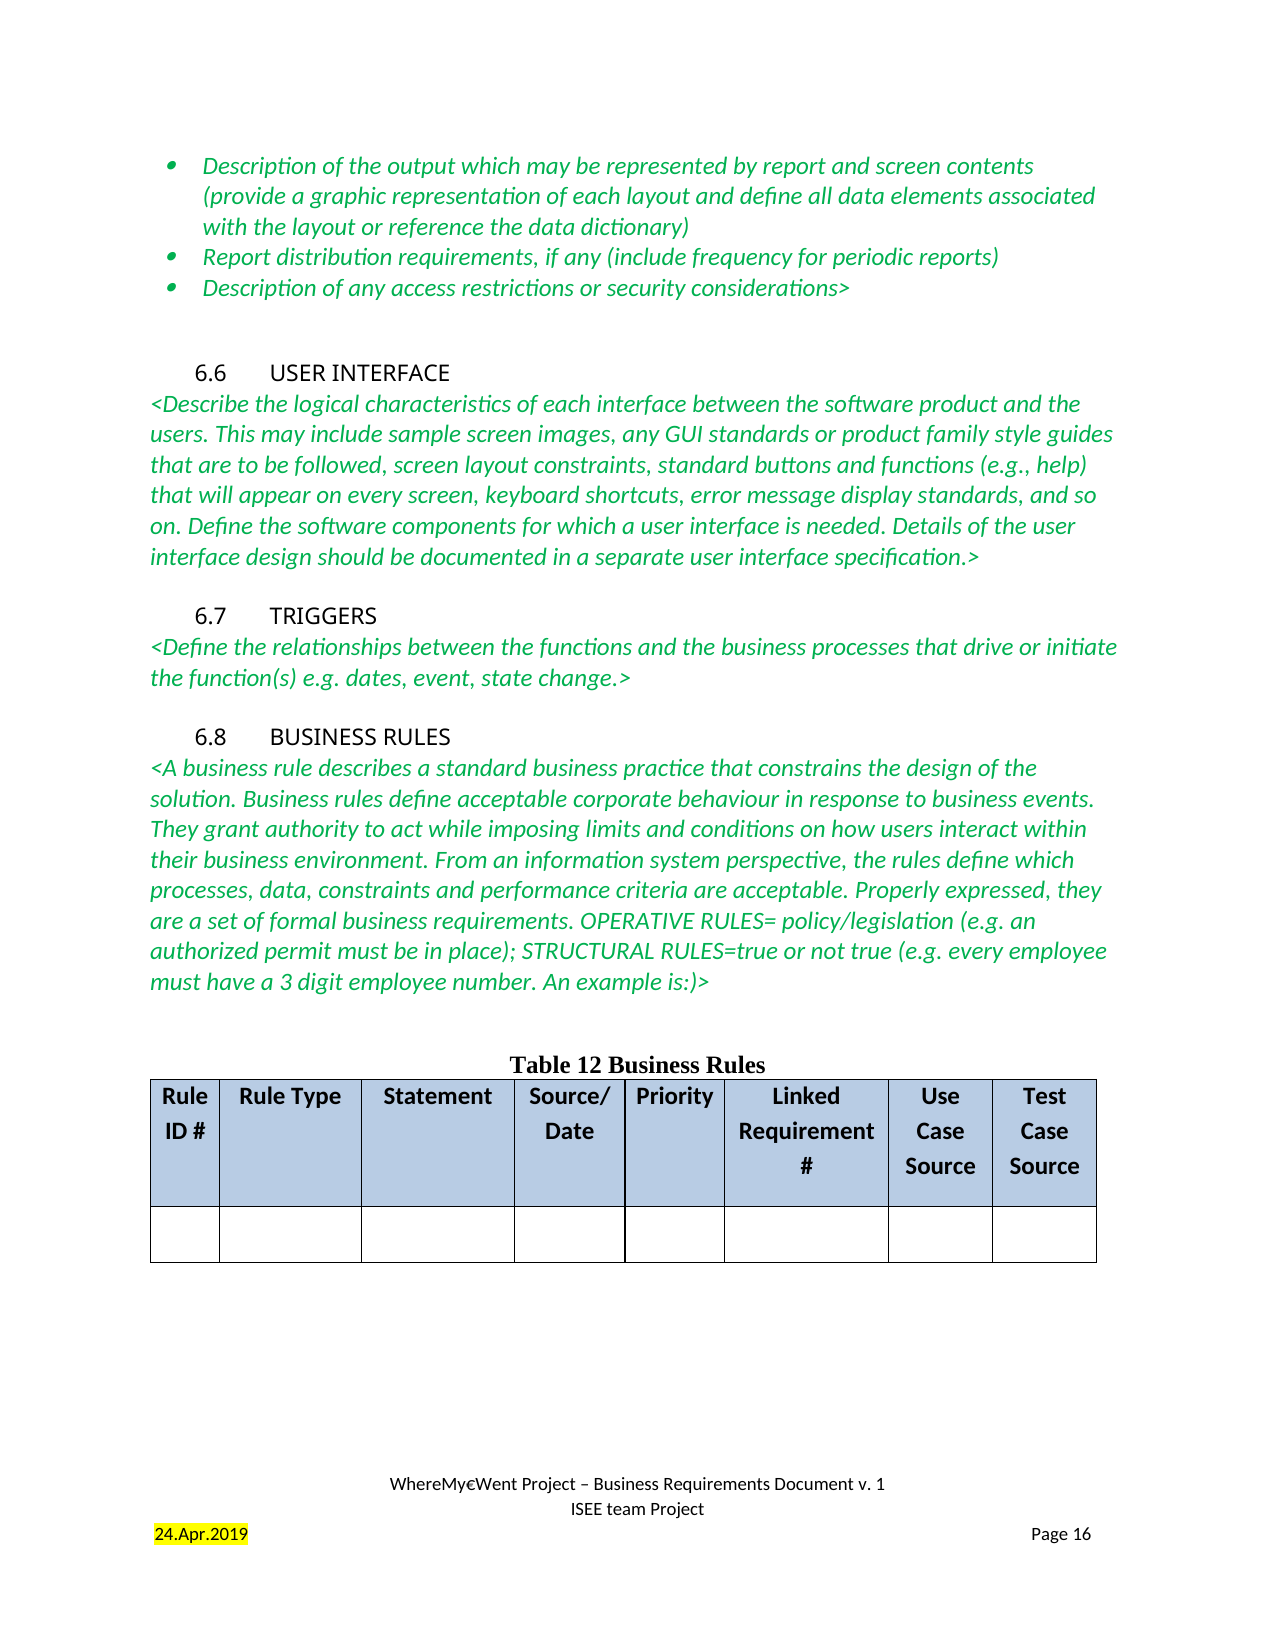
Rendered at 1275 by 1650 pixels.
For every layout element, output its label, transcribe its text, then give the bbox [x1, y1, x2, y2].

table_cell [626, 1207, 724, 1262]
table_cell [220, 1207, 361, 1262]
table_header Priority [626, 1080, 724, 1206]
table_cell [515, 1207, 624, 1262]
table_header Source/ Date [515, 1080, 624, 1206]
table_header Statement [362, 1080, 514, 1206]
table_cell [725, 1207, 888, 1262]
subtitle BUSINESS RULES [194, 721, 1125, 752]
text <A business rule describes a standard business practice that constrains the design of the solution. Business rules define acceptable corporate behaviour in response to business events. They grant authority to act while imposing limits and conditions on how users interact within their business environment. From an information system perspective, the rules define which processes, data, constraints and performance criteria are acceptable. Properly expressed, they are a set of formal business requirements. OPERATIVE RULES= policy/legislation (e.g. an authorized permit must be in place); STRUCTURAL RULES=true or not true (e.g. every employee must have a 3 digit employee number. An example is:)> [150, 752, 1125, 996]
table_cell [362, 1207, 514, 1262]
table_header Test Case Source [993, 1080, 1096, 1206]
text Table 12 Business Rules [150, 1050, 1125, 1079]
table_header Rule Type [220, 1080, 361, 1206]
table_cell [889, 1207, 992, 1262]
text <Describe the logical characteristics of each interface between the software product and the users. This may include sample screen images, any GUI standards or product family style guides that are to be followed, screen layout constraints, standard buttons and functions (e.g., help) that will appear on every screen, keyboard shortcuts, error message display standards, and so on. Define the software components for which a user interface is needed. Details of the user interface design should be documented in a separate user interface specification.> [150, 388, 1125, 571]
table_cell [993, 1207, 1096, 1262]
subtitle USER INTERFACE [194, 357, 1125, 388]
list Description of any access restrictions or security considerations> [165, 272, 1125, 303]
table_header Use Case Source [889, 1080, 992, 1206]
list Report distribution requirements, if any (include frequency for periodic reports) [165, 242, 1125, 272]
list Description of the output which may be represented by report and screen contents (provide a graphic representation of each layout and define all data elements associated with the layout or reference the data dictionary) [165, 150, 1125, 242]
table_header Linked Requirement # [725, 1080, 888, 1206]
table_header Rule ID # [151, 1080, 219, 1206]
table_cell [151, 1207, 219, 1262]
text <Define the relationships between the functions and the business processes that drive or initiate the function(s) e.g. dates, event, state change.> [150, 631, 1125, 692]
subtitle TRIGGERS [194, 600, 1125, 631]
